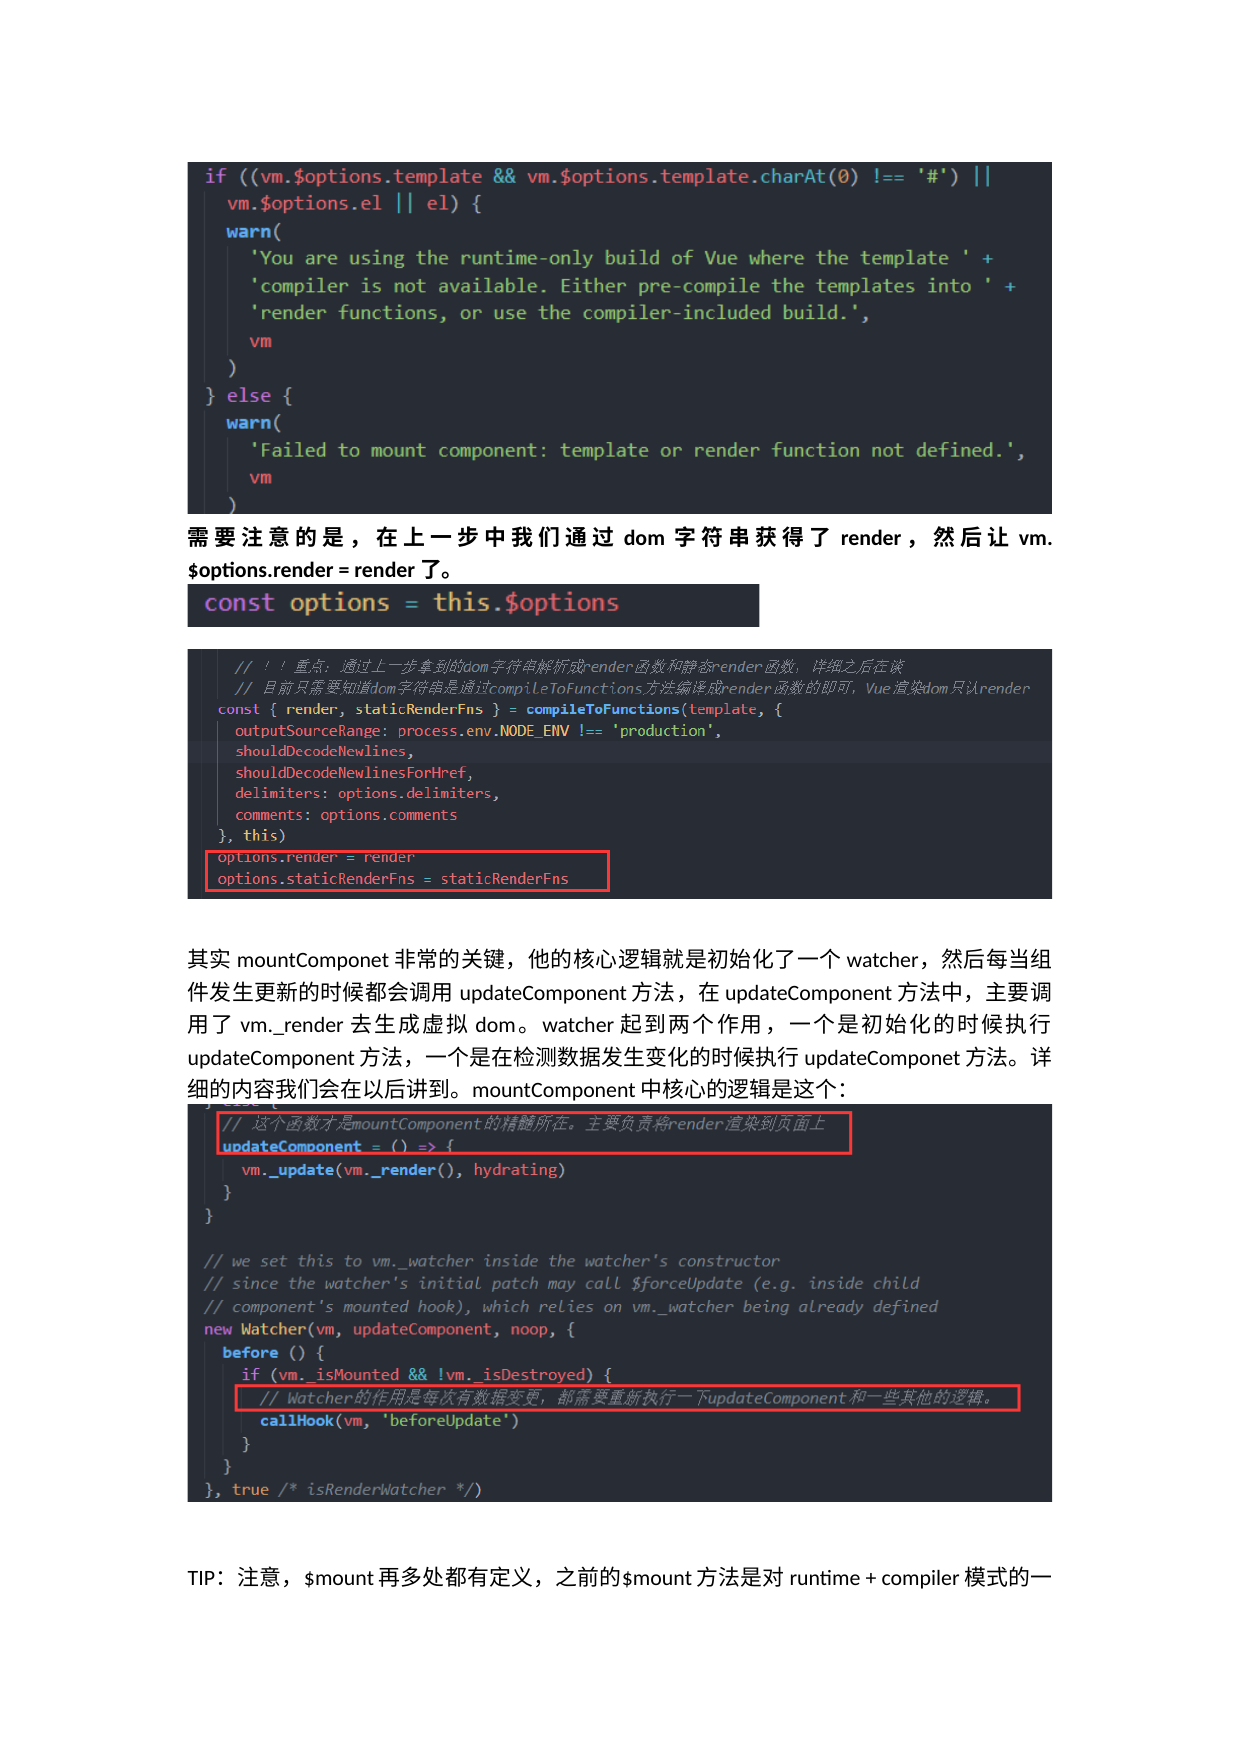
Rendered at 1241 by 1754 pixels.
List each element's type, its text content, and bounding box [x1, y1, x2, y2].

picture [187, 1104, 1053, 1502]
picture [187, 584, 760, 627]
list 需要注意的是，在上一步中我们通过dom字符串获得了render，然后让vm.$options.render = render了。 [187, 519, 1053, 584]
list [187, 1559, 1053, 1592]
list 其实mountComponet非常的关键，他的核心逻辑就是初始化了一个watcher，然后每当组件发生更新的时候都会调用updateComponent方法，在updateComponent方法中，主要调用了vm._render去生成虚拟dom。watcher起到两个作用，一个是初始化的时候执行updateComponent方法，一个是在检测数据发生变化的时候执行updateComponet方法。详细的内容我们会在以后讲到。mountComponent中核心的逻辑是这个： [187, 942, 1053, 1104]
picture [187, 649, 1053, 899]
picture [187, 162, 1052, 514]
